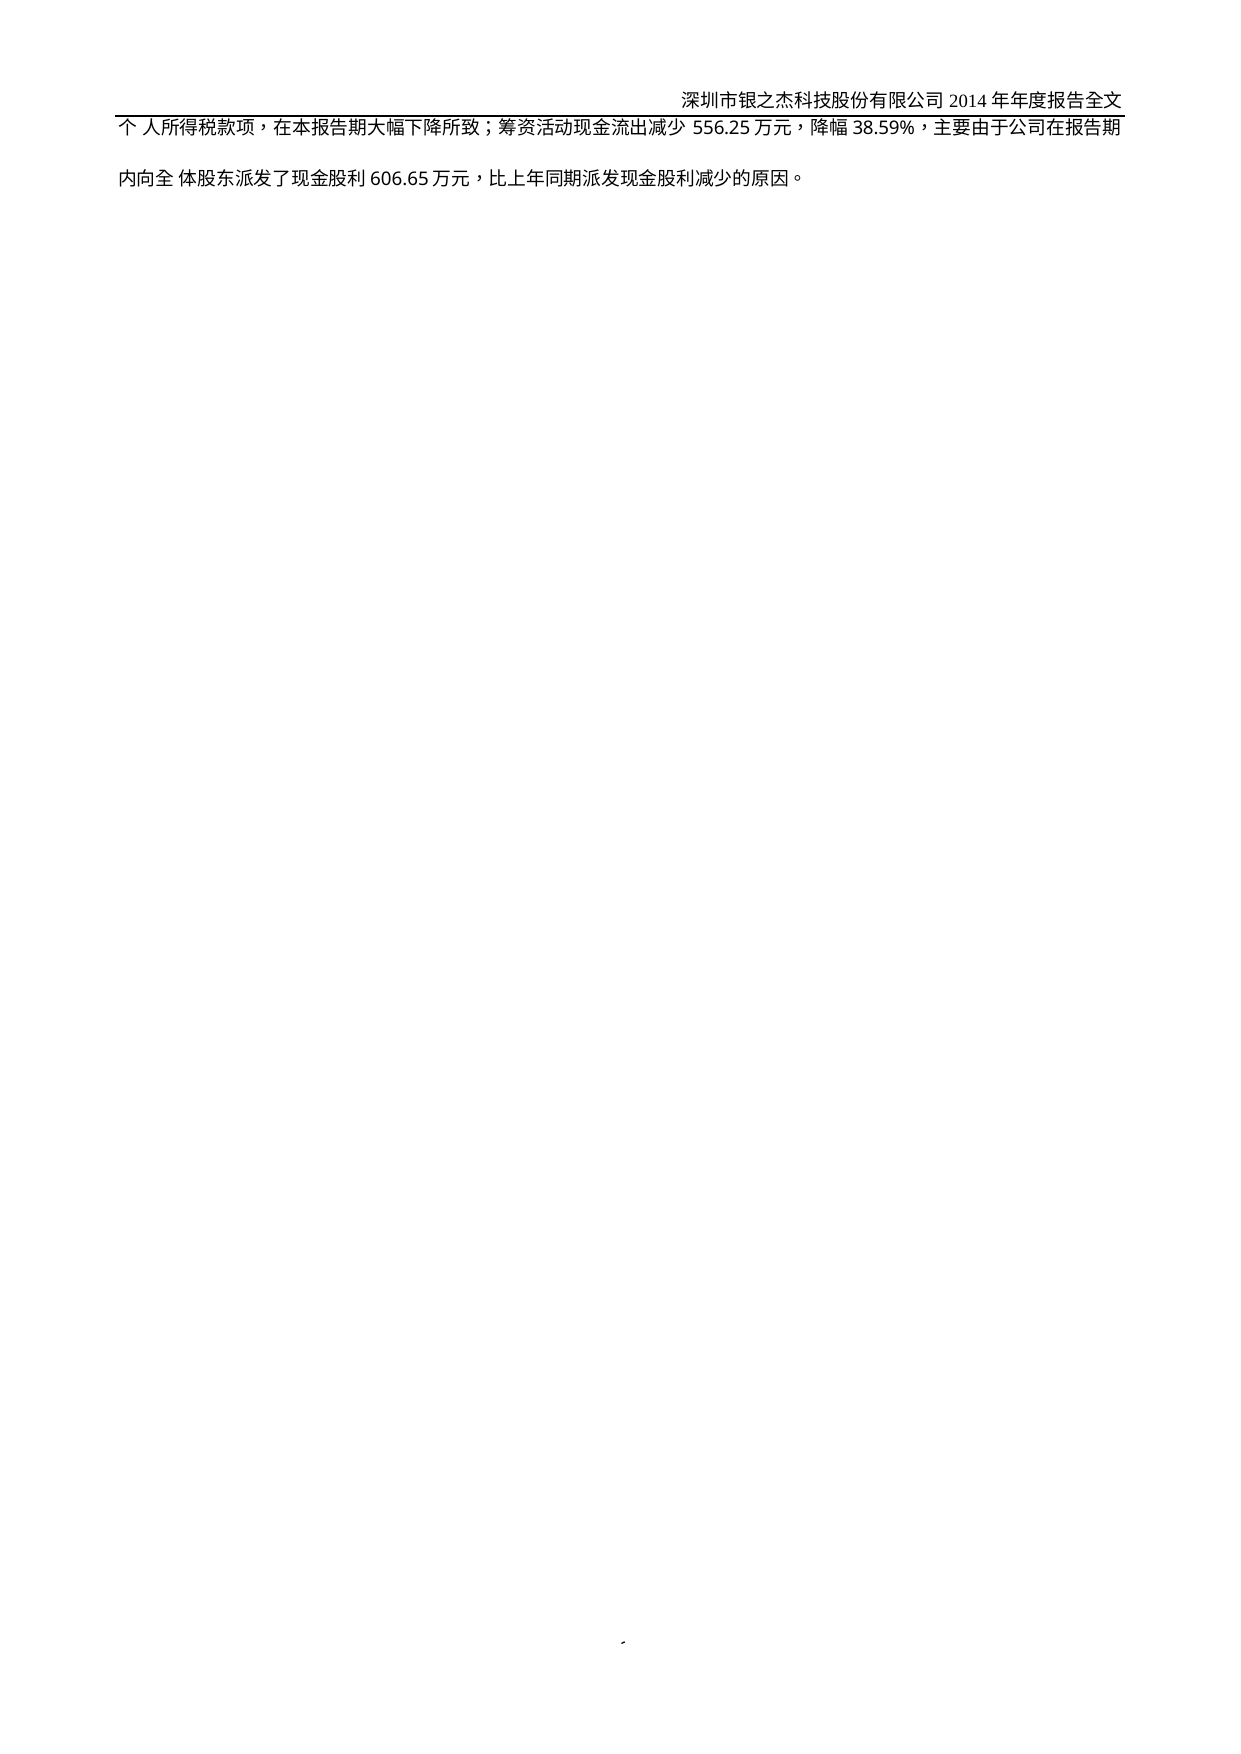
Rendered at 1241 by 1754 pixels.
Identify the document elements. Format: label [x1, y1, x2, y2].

text [118, 114, 1122, 191]
